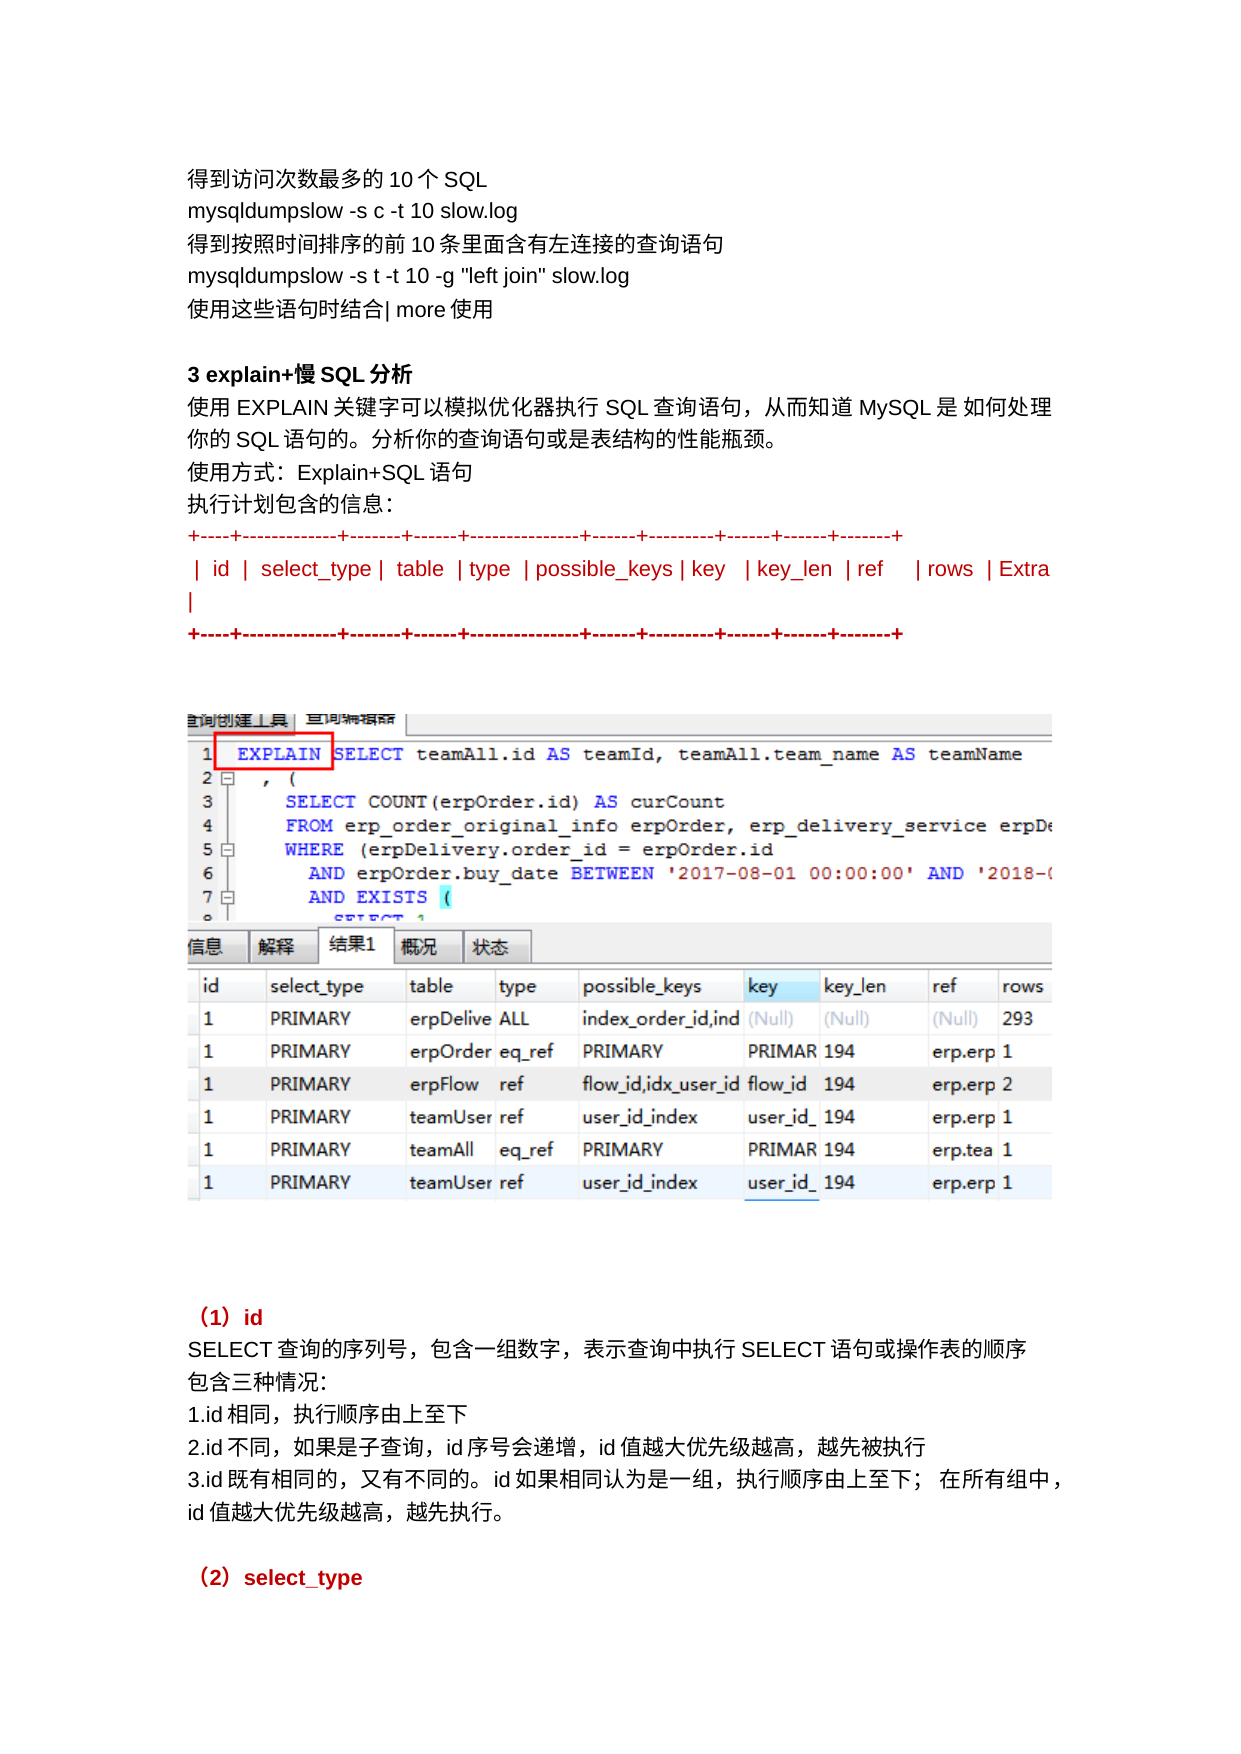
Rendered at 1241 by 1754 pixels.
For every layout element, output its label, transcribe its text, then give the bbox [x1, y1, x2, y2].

text 得到按照时间排序的前10条里面含有左连接的查询语句 [187, 227, 1053, 259]
text mysqldumpslow -s c -t 10 slow.log [187, 194, 1053, 227]
text SELECT查询的序列号，包含一组数字，表示查询中执行SELECT语句或操作表的顺序 [187, 1332, 1053, 1364]
text 包含三种情况： [187, 1364, 1053, 1397]
text mysqldumpslow -s t -t 10 -g "left join" slow.log [187, 259, 1053, 292]
text 2.id不同，如果是子查询，id序号会递增，id值越大优先级越高，越先被执行 [187, 1429, 1053, 1462]
picture [187, 714, 1053, 1201]
text （1）id [187, 1299, 1053, 1332]
text 1.id相同，执行顺序由上至下 [187, 1397, 1053, 1429]
text 执行计划包含的信息： [187, 487, 1053, 519]
text 使用EXPLAIN关键字可以模拟优化器执行SQL查询语句，从而知道MySQL是 如何处理你的SQL语句的。分析你的查询语句或是表结构的性能瓶颈。 [187, 389, 1053, 454]
text 得到访问次数最多的10个SQL [187, 162, 1053, 194]
text 3 explain+慢SQL分析 [187, 357, 1053, 389]
text 使用方式：Explain+SQL语句 [187, 454, 1053, 487]
text | id | select_type | table | type | possible_keys | key | key_len | ref | rows | Extra | [187, 552, 1053, 617]
text +----+-------------+-------+------+---------------+------+---------+------+------+-------+ [187, 617, 1053, 649]
text 3.id既有相同的，又有不同的。id如果相同认为是一组，执行顺序由上至下； 在所有组中，id值越大优先级越高，越先执行。 [187, 1462, 1053, 1527]
text +----+-------------+-------+------+---------------+------+---------+------+------+-------+ [187, 519, 1053, 552]
text （2）select_type [187, 1559, 1053, 1592]
text 使用这些语句时结合| more使用 [187, 292, 1053, 324]
